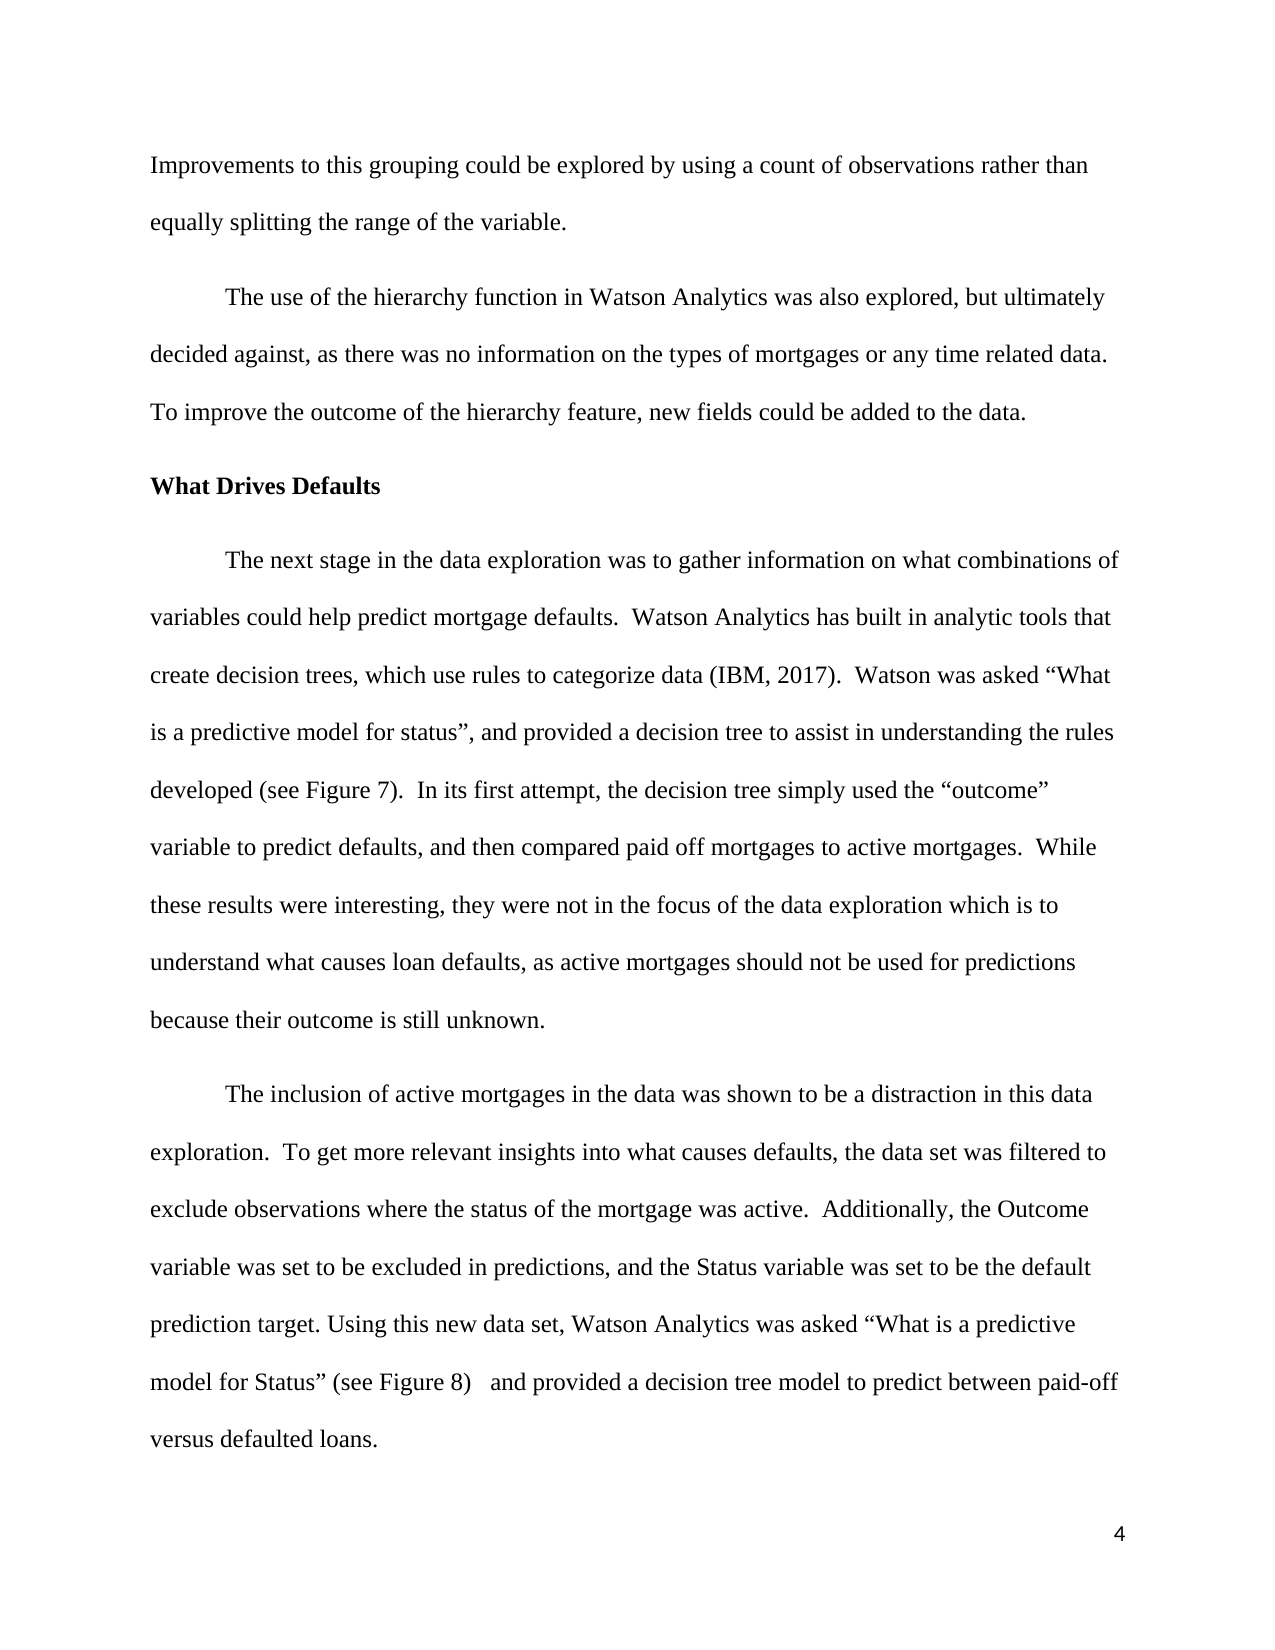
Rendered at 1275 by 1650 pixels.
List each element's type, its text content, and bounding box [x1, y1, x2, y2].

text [150, 150, 1125, 236]
text The next stage in the data exploration was to gather information on what combinations of variables could help predict mortgage defaults. Watson Analytics has built in analytic tools that create decision trees, which use rules to categorize data (IBM, 2017). Watson was asked “What is a predictive model for status”, and provided a decision tree to assist in understanding the rules developed (see Figure 7). In its first attempt, the decision tree simply used the “outcome” variable to predict defaults, and then compared paid off mortgages to active mortgages. While these results were interesting, they were not in the focus of the data exploration which is to understand what causes loan defaults, as active mortgages should not be used for predictions because their outcome is still unknown. [150, 545, 1125, 1034]
text The inclusion of active mortgages in the data was shown to be a distraction in this data exploration. To get more relevant insights into what causes defaults, the data set was filtered to exclude observations where the status of the mortgage was active. Additionally, the Outcome variable was set to be excluded in predictions, and the Status variable was set to be the default prediction target. Using this new data set, Watson Analytics was asked “What is a predictive model for Status” (see Figure 8) and provided a decision tree model to predict between paid-off versus defaulted loans. [150, 1079, 1125, 1453]
text What Drives Defaults [150, 471, 1125, 499]
text The use of the hierarchy function in Watson Analytics was also explored, but ultimately decided against, as there was no information on the types of mortgages or any time related data. To improve the outcome of the hierarchy feature, new fields could be added to the data. [150, 282, 1125, 425]
